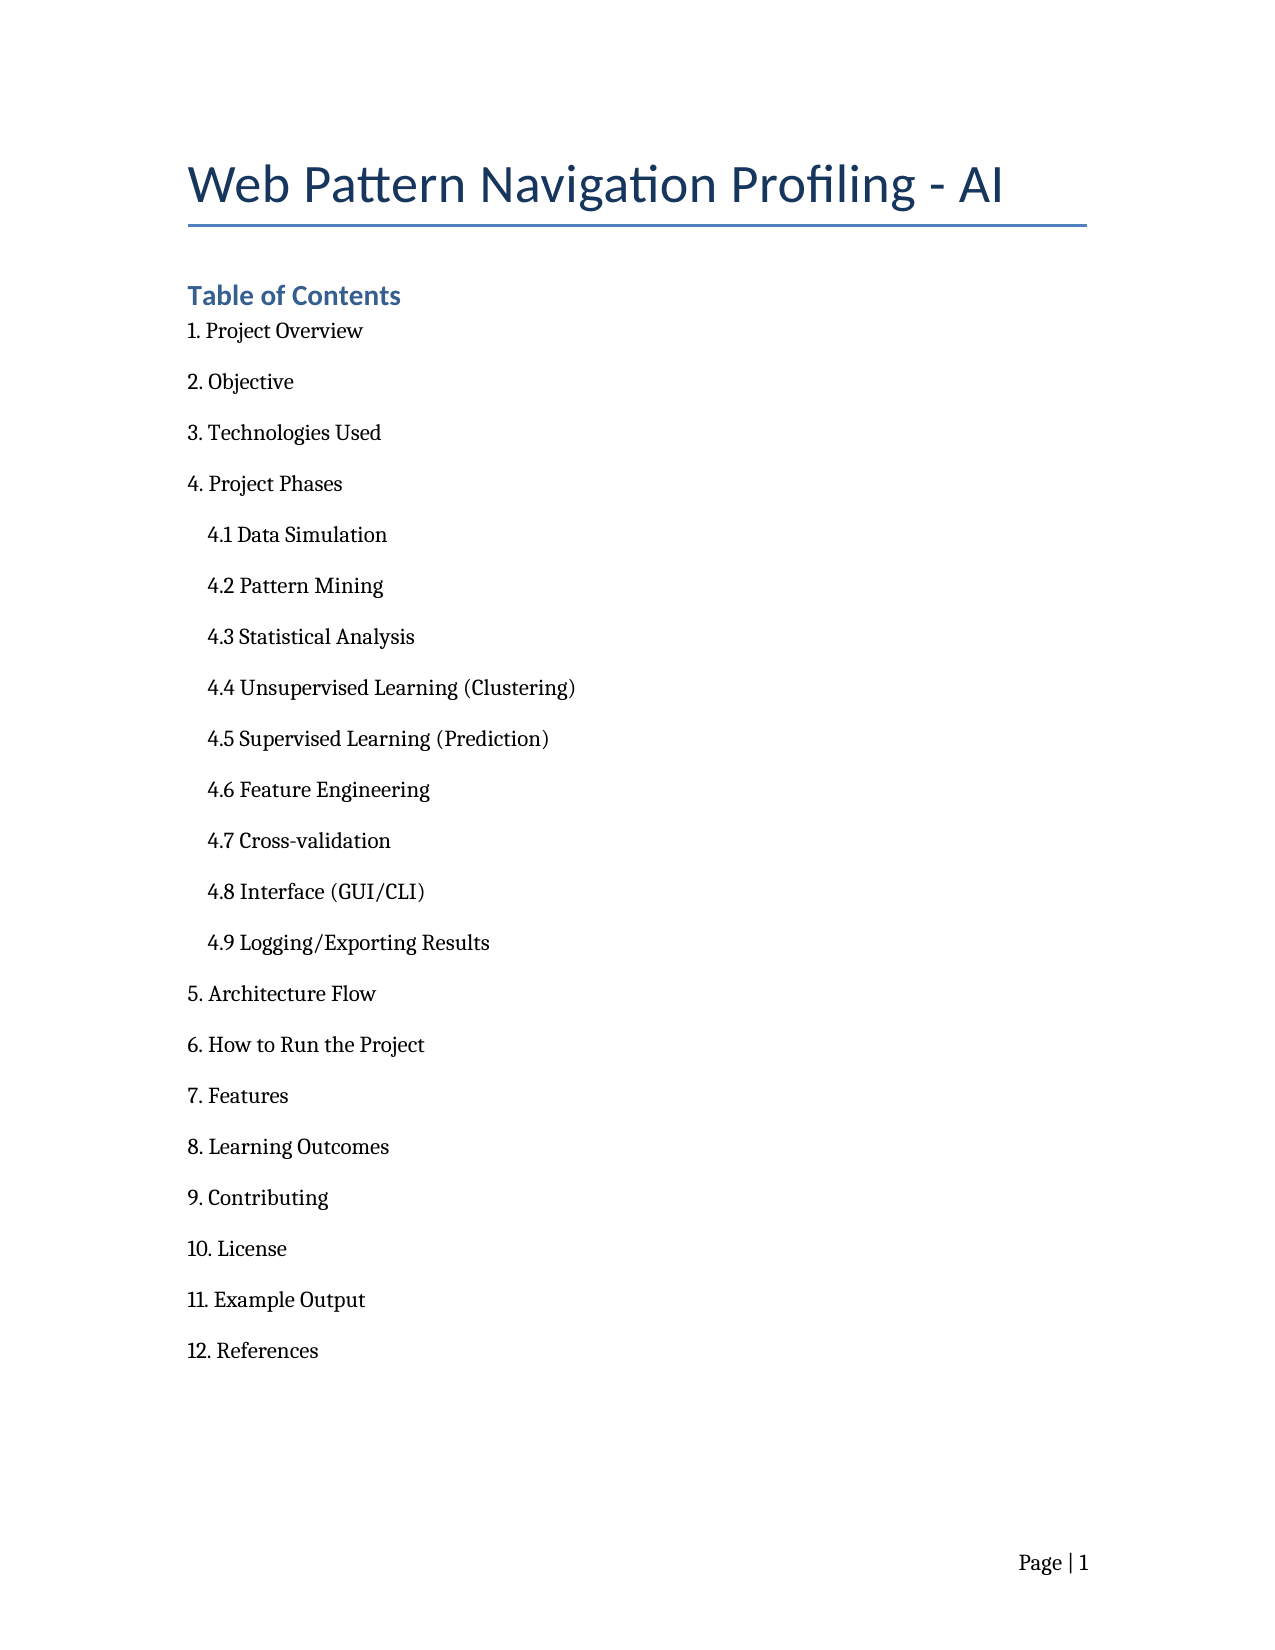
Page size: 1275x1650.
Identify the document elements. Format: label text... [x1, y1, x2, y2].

text 4.3 Statistical Analysis [187, 624, 1087, 650]
text 4.7 Cross-validation [187, 828, 1087, 854]
text 4.4 Unsupervised Learning (Clustering) [187, 675, 1087, 701]
text 4.6 Feature Engineering [187, 777, 1087, 803]
text 4.5 Supervised Learning (Prediction) [187, 726, 1087, 752]
text 9. Contributing [187, 1185, 1087, 1212]
text 8. Learning Outcomes [187, 1134, 1087, 1161]
subtitle Table of Contents [187, 277, 1087, 312]
text 12. References [187, 1338, 1087, 1365]
text 4.1 Data Simulation [187, 522, 1087, 548]
text 4.9 Logging/Exporting Results [187, 930, 1087, 956]
title Web Pattern Navigation Profiling - AI [187, 150, 1087, 227]
text 6. How to Run the Project [187, 1032, 1087, 1058]
text 1. Project Overview [187, 317, 1087, 344]
text 4. Project Phases [187, 471, 1087, 497]
text 5. Architecture Flow [187, 981, 1087, 1007]
text 2. Objective [187, 368, 1087, 395]
text 3. Technologies Used [187, 419, 1087, 446]
text 11. Example Output [187, 1287, 1087, 1314]
text 4.8 Interface (GUI/CLI) [187, 879, 1087, 905]
text 4.2 Pattern Mining [187, 573, 1087, 599]
text 10. License [187, 1236, 1087, 1263]
text 7. Features [187, 1083, 1087, 1109]
